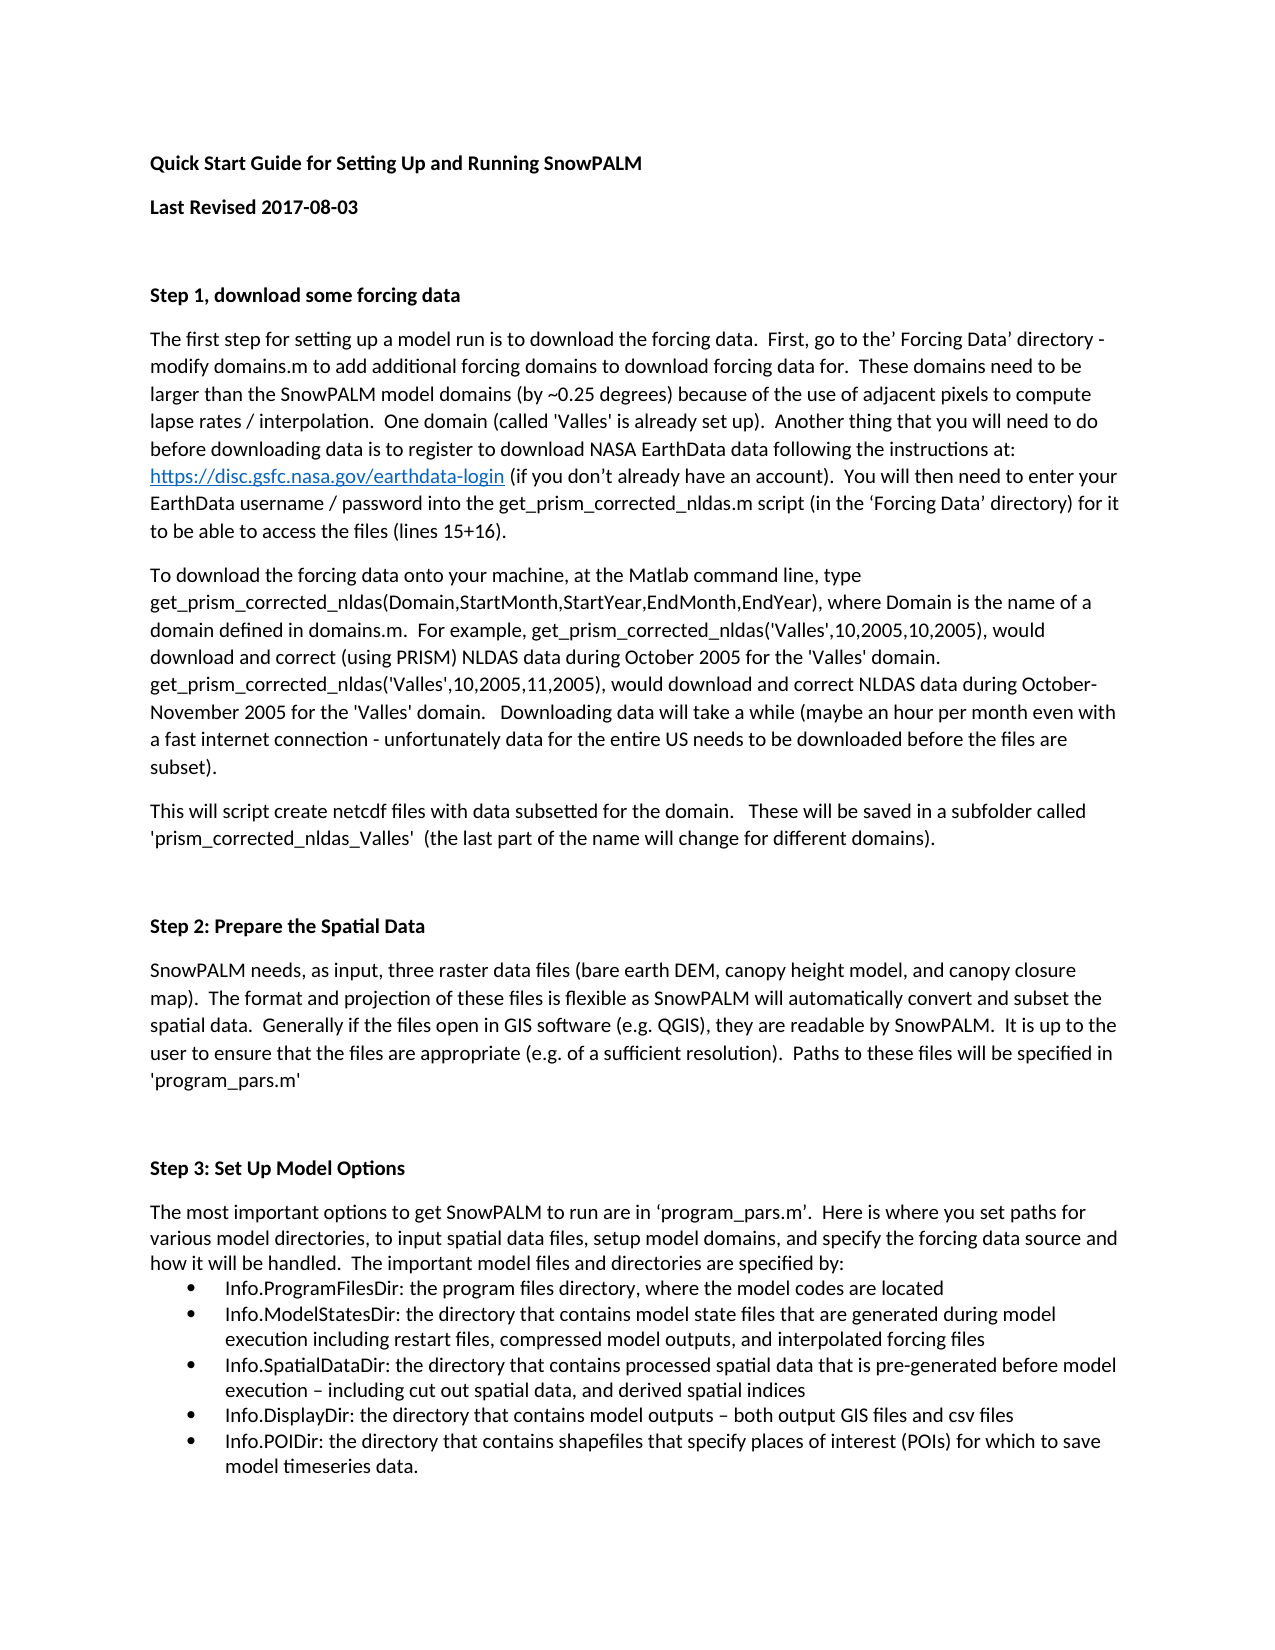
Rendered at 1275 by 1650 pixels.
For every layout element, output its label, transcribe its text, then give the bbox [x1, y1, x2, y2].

list Info.ModelStatesDir: the directory that contains model state files that are generated during model execution including restart files, compressed model outputs, and interpolated forcing files [187, 1301, 1125, 1352]
text Step 3: Set Up Model Options [150, 1155, 1125, 1181]
list Info.POIDir: the directory that contains shapefiles that specify places of interest (POIs) for which to save model timeseries data. [187, 1428, 1125, 1479]
text Quick Start Guide for Setting Up and Running SnowPALM [150, 150, 1125, 175]
list Info.SpatialDataDir: the directory that contains processed spatial data that is pre-generated before model execution – including cut out spatial data, and derived spatial indices [187, 1352, 1125, 1403]
text Step 1, download some forcing data [150, 282, 1125, 308]
text Step 2: Prepare the Spatial Data [150, 913, 1125, 939]
list Info.ProgramFilesDir: the program files directory, where the model codes are located [187, 1276, 1125, 1301]
text To download the forcing data onto your machine, at the Matlab command line, type get_prism_corrected_nldas(Domain,StartMonth,StartYear,EndMonth,EndYear), where Domain is the name of a domain defined in domains.m. For example, get_prism_corrected_nldas('Valles',10,2005,10,2005), would download and correct (using PRISM) NLDAS data during October 2005 for the 'Valles' domain. get_prism_corrected_nldas('Valles',10,2005,11,2005), would download and correct NLDAS data during October-November 2005 for the 'Valles' domain. Downloading data will take a while (maybe an hour per month even with a fast internet connection - unfortunately data for the entire US needs to be downloaded before the files are subset). [150, 562, 1125, 779]
text The first step for setting up a model run is to download the forcing data. First, go to the’ Forcing Data’ directory - modify domains.m to add additional forcing domains to download forcing data for. These domains need to be larger than the SnowPALM model domains (by ~0.25 degrees) because of the use of adjacent pixels to compute lapse rates / interpolation. One domain (called 'Valles' is already set up). Another thing that you will need to do before downloading data is to register to download NASA EarthData data following the instructions at: https://disc.gsfc.nasa.gov/earthdata-login (if you don’t already have an account). You will then need to enter your EarthData username / password into the get_prism_corrected_nldas.m script (in the ‘Forcing Data’ directory) for it to be able to access the files (lines 15+16). [150, 326, 1125, 543]
text Last Revised 2017-08-03 [150, 194, 1125, 219]
text The most important options to get SnowPALM to run are in ‘program_pars.m’. Here is where you set paths for various model directories, to input spatial data files, setup model domains, and specify the forcing data source and how it will be handled. The important model files and directories are specified by: [150, 1199, 1125, 1276]
list Info.DisplayDir: the directory that contains model outputs – both output GIS files and csv files [187, 1403, 1125, 1428]
text SnowPALM needs, as input, three raster data files (bare earth DEM, canopy height model, and canopy closure map). The format and projection of these files is flexible as SnowPALM will automatically convert and subset the spatial data. Generally if the files open in GIS software (e.g. QGIS), they are readable by SnowPALM. It is up to the user to ensure that the files are appropriate (e.g. of a sufficient resolution). Paths to these files will be specified in 'program_pars.m' [150, 957, 1125, 1092]
text This will script create netcdf files with data subsetted for the domain. These will be saved in a subfolder called 'prism_corrected_nldas_Valles' (the last part of the name will change for different domains). [150, 798, 1125, 851]
